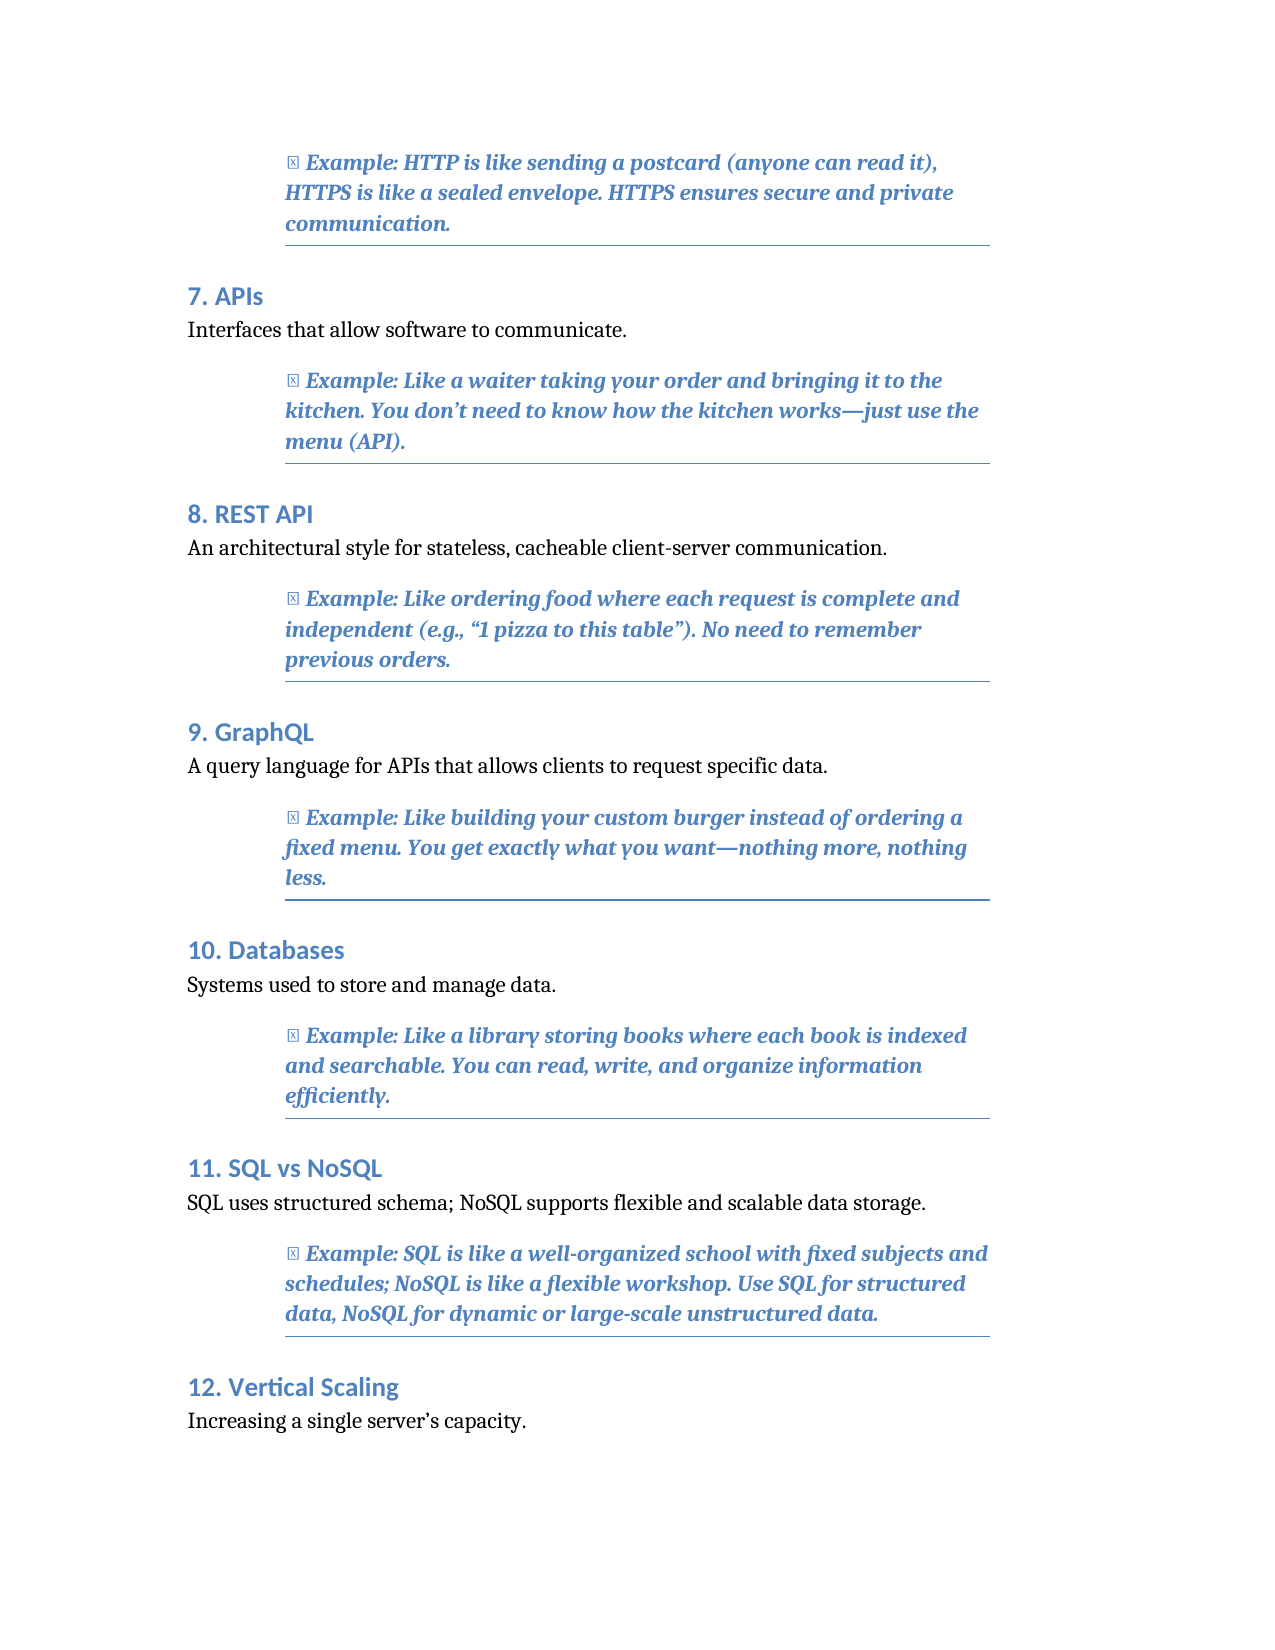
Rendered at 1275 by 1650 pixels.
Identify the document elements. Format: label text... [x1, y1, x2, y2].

text 🔄 Example: HTTP is like sending a postcard (anyone can read it), HTTPS is like a sealed envelope. HTTPS ensures secure and private communication. [285, 150, 990, 245]
text 🔄 Example: Like ordering food where each request is complete and independent (e.g., “1 pizza to this table”). No need to remember previous orders. [285, 586, 990, 681]
text A query language for APIs that allows clients to request specific data. [187, 753, 1087, 780]
subtitle 9. GraphQL [187, 715, 1087, 748]
subtitle 8. REST API [187, 497, 1087, 530]
text Systems used to store and manage data. [187, 971, 1087, 998]
text Increasing a single server’s capacity. [187, 1408, 1087, 1434]
subtitle 12. Vertical Scaling [187, 1370, 1087, 1403]
text 🔄 Example: Like a waiter taking your order and bringing it to the kitchen. You don’t need to know how the kitchen works—just use the menu (API). [285, 368, 990, 463]
text 🔄 Example: SQL is like a well-organized school with fixed subjects and schedules; NoSQL is like a flexible workshop. Use SQL for structured data, NoSQL for dynamic or large-scale unstructured data. [285, 1241, 990, 1336]
text 🔄 Example: Like a library storing books where each book is indexed and searchable. You can read, write, and organize information efficiently. [285, 1022, 990, 1118]
text SQL uses structured schema; NoSQL supports flexible and scalable data storage. [187, 1189, 1087, 1216]
subtitle 7. APIs [187, 279, 1087, 312]
text Interfaces that allow software to communicate. [187, 317, 1087, 343]
text 🔄 Example: Like building your custom burger instead of ordering a fixed menu. You get exactly what you want—nothing more, nothing less. [285, 804, 990, 899]
subtitle 11. SQL vs NoSQL [187, 1152, 1087, 1185]
subtitle 10. Databases [187, 933, 1087, 967]
text An architectural style for stateless, cacheable client-server communication. [187, 535, 1087, 562]
